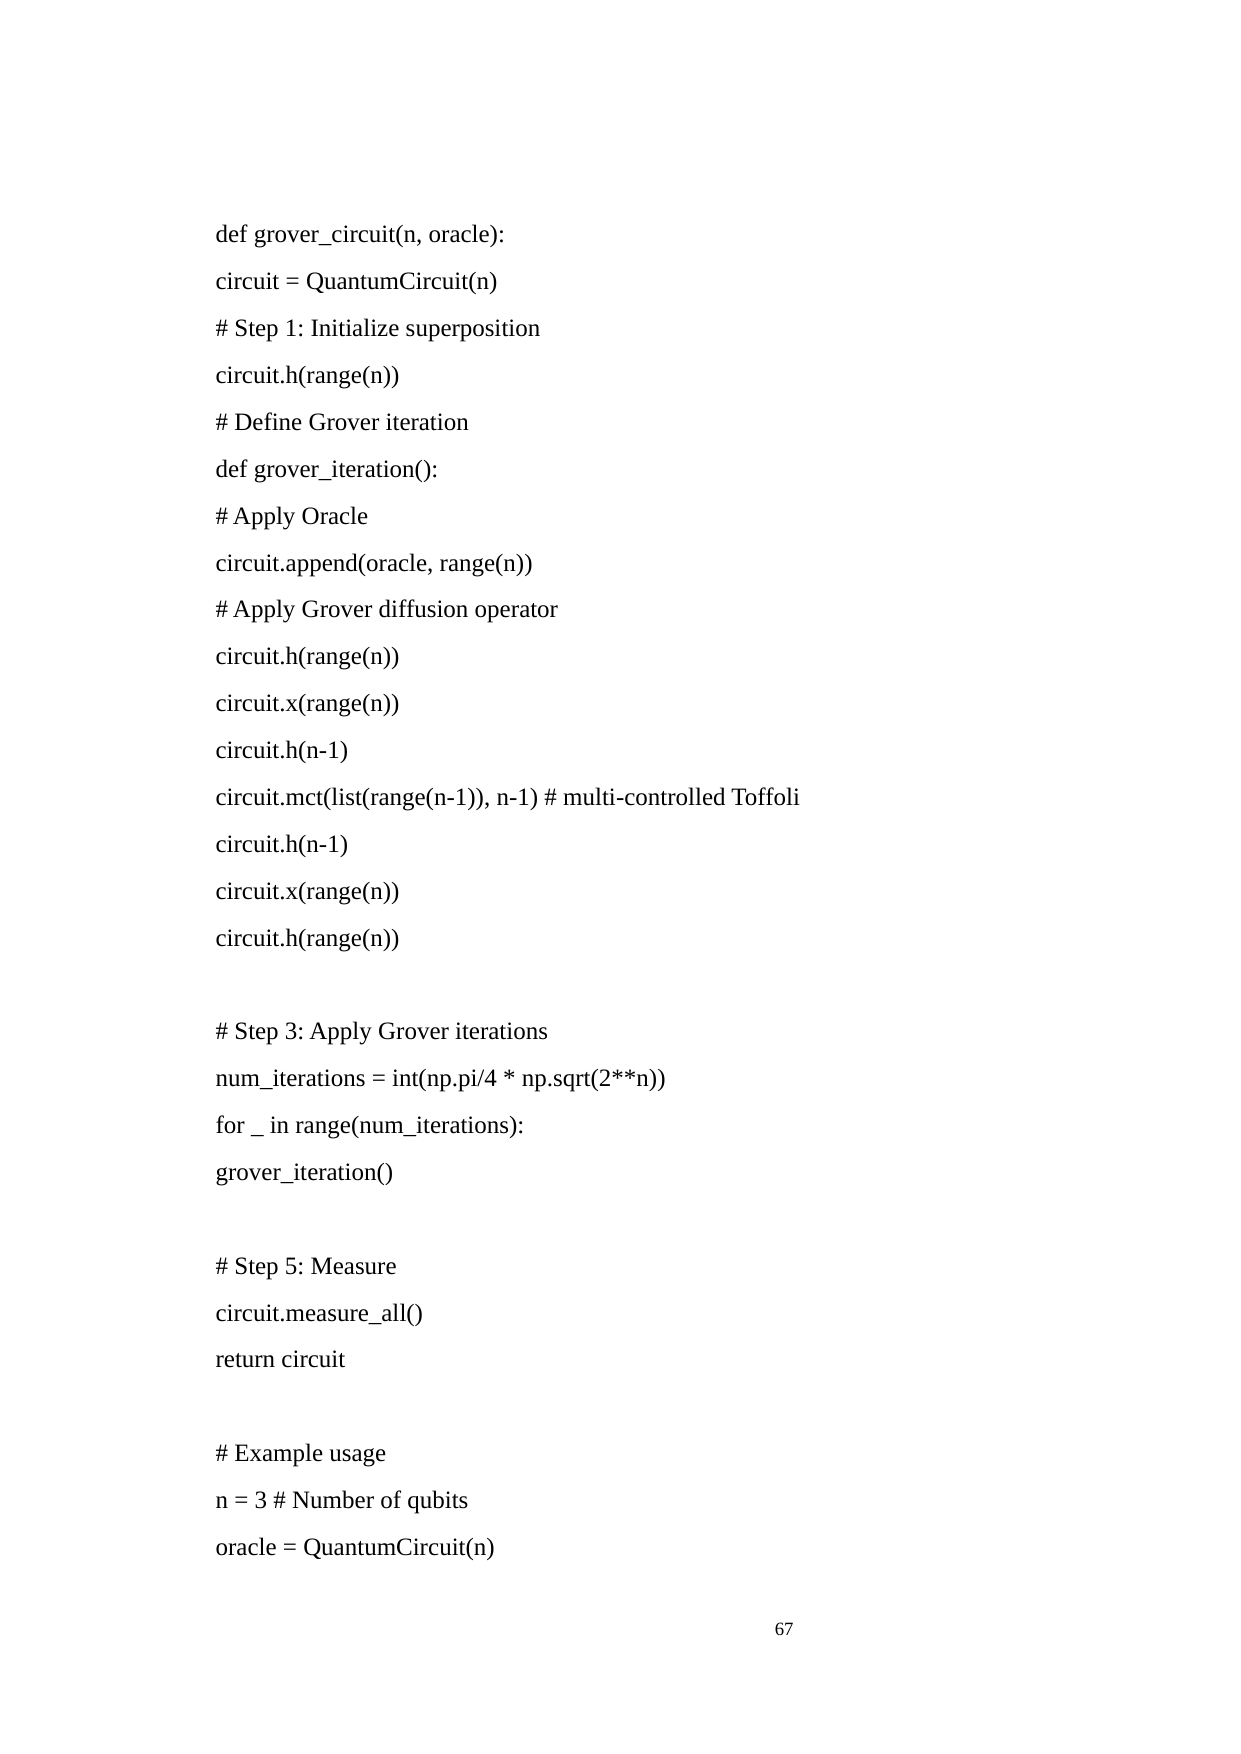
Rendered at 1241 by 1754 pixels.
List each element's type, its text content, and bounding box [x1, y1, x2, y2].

text circuit.h(n-1) [165, 733, 1075, 766]
text # Step 3: Apply Grover iterations [165, 1014, 1075, 1047]
text # Step 5: Measure [165, 1249, 1075, 1281]
text for _ in range(num_iterations): [165, 1108, 1075, 1141]
text circuit = QuantumCircuit(n) [165, 264, 1075, 297]
text # Example usage [165, 1436, 1075, 1469]
text # Apply Oracle [165, 499, 1075, 531]
text circuit.h(n-1) [165, 827, 1075, 859]
text circuit.x(range(n)) [165, 874, 1075, 906]
text circuit.measure_all() [165, 1296, 1075, 1328]
text def grover_circuit(n, oracle): [165, 218, 1075, 250]
text circuit.mct(list(range(n-1)), n-1) # multi-controlled Toffoli [165, 780, 1075, 813]
text # Define Grover iteration [165, 405, 1075, 438]
text num_iterations = int(np.pi/4 * np.sqrt(2**n)) [165, 1061, 1075, 1094]
text def grover_iteration(): [165, 452, 1075, 484]
text circuit.append(oracle, range(n)) [165, 546, 1075, 578]
text # Apply Grover diffusion operator [165, 593, 1075, 625]
text oracle = QuantumCircuit(n) [165, 1530, 1075, 1563]
text circuit.h(range(n)) [165, 358, 1075, 391]
text circuit.h(range(n)) [165, 639, 1075, 672]
text circuit.h(range(n)) [165, 921, 1075, 953]
text return circuit [165, 1343, 1075, 1375]
text grover_iteration() [165, 1155, 1075, 1188]
text n = 3 # Number of qubits [165, 1483, 1075, 1516]
text # Step 1: Initialize superposition [165, 311, 1075, 344]
text circuit.x(range(n)) [165, 686, 1075, 719]
